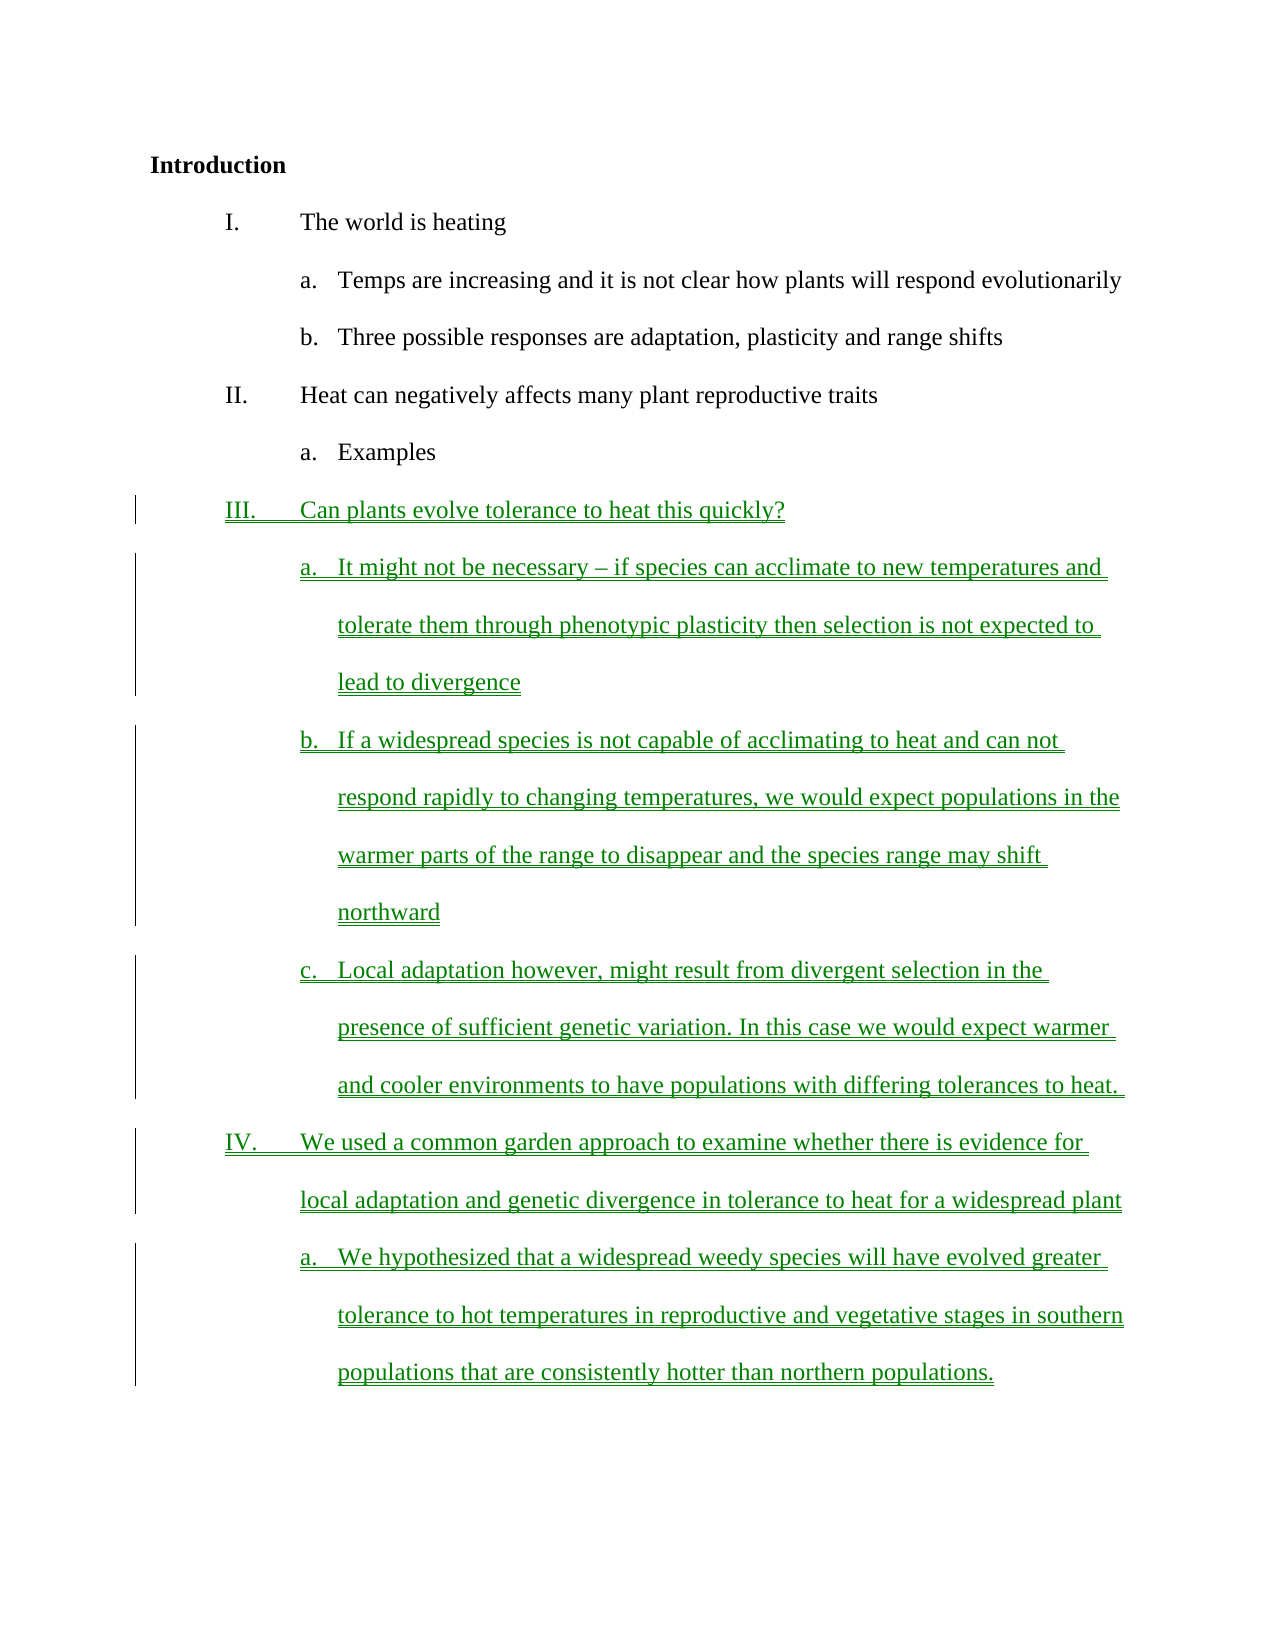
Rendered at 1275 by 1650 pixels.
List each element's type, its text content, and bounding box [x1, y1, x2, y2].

list Temps are increasing and it is not clear how plants will respond evolutionarily [300, 265, 1125, 294]
list Examples [300, 437, 1125, 466]
list Heat can negatively affects many plant reproductive traits [225, 380, 1125, 409]
text Introduction [150, 150, 1125, 179]
list The world is heating [225, 207, 1125, 236]
list Three possible responses are adaptation, plasticity and range shifts [300, 322, 1125, 351]
